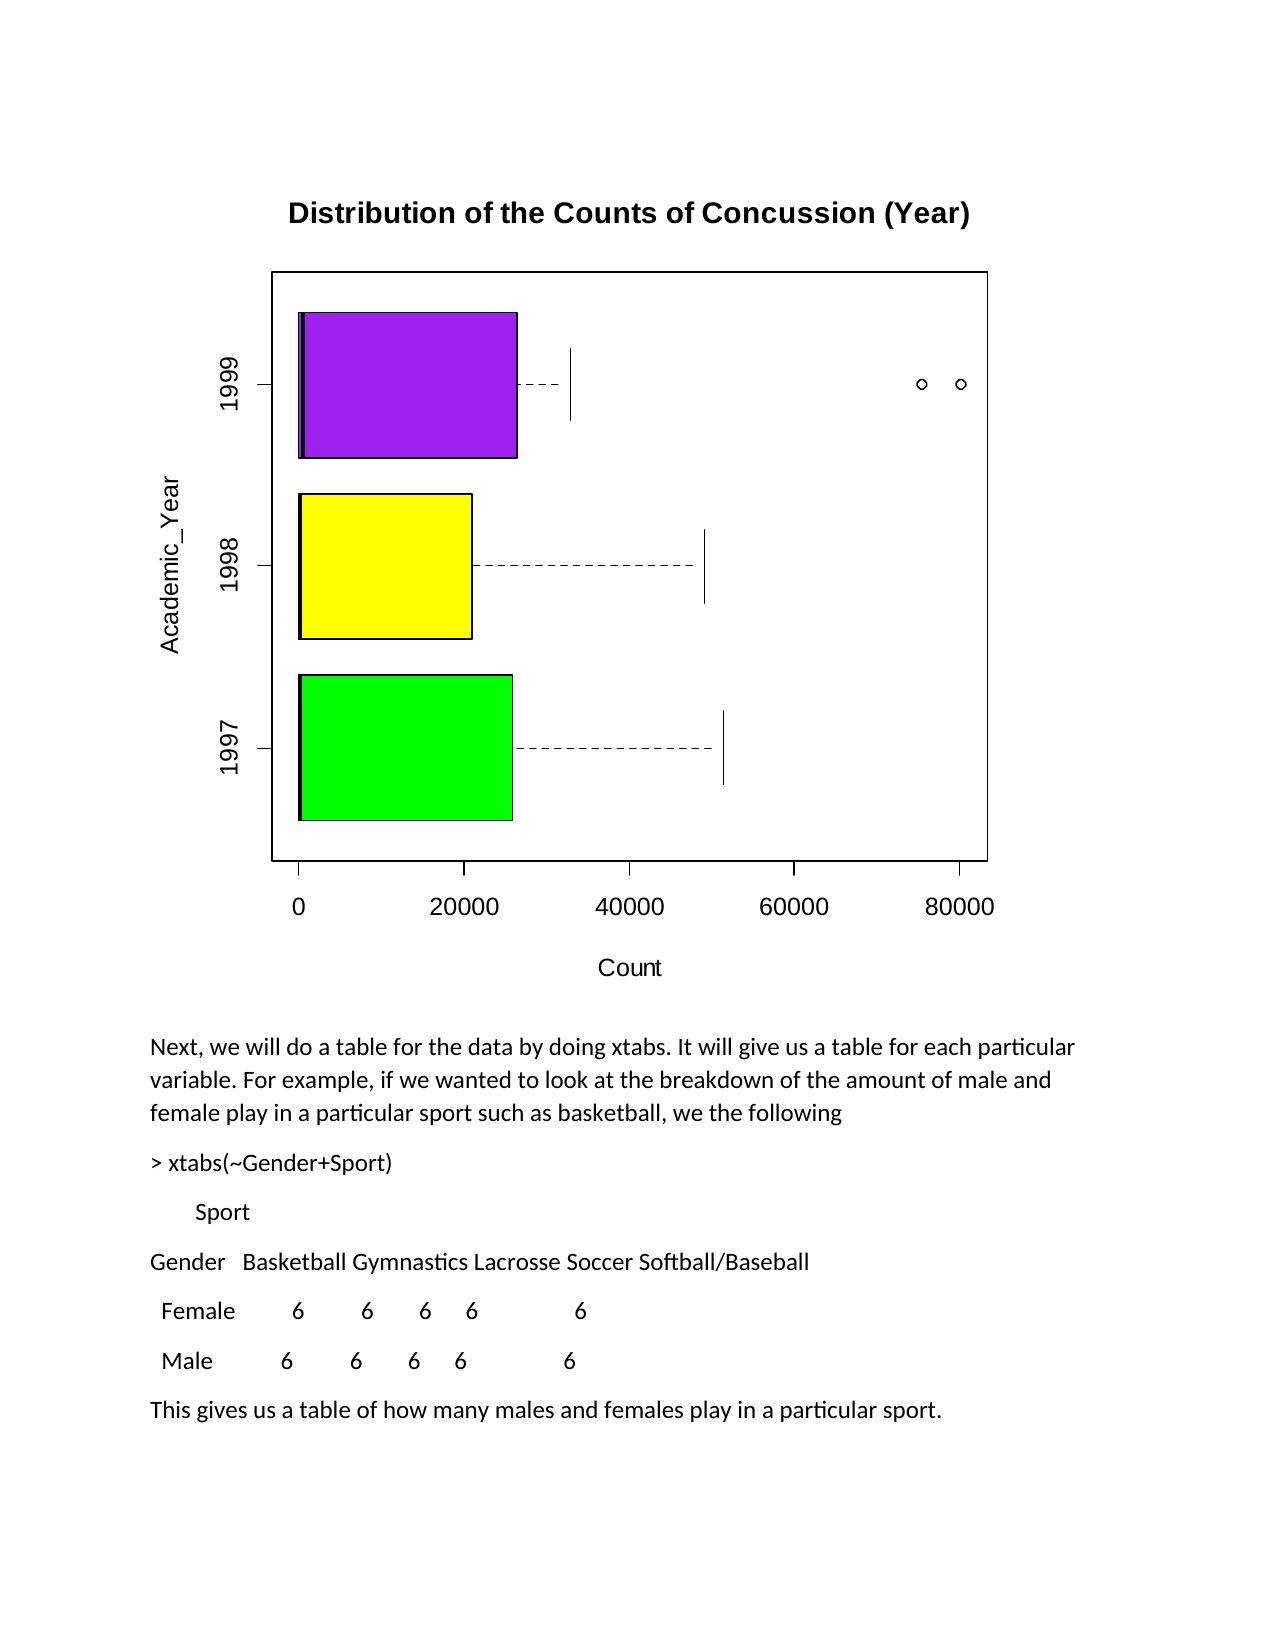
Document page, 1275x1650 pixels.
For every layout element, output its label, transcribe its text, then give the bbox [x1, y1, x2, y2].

text Gender Basketball Gymnastics Lacrosse Soccer Softball/Baseball [150, 1246, 1125, 1276]
text Female 6 6 6 6 6 [150, 1296, 1125, 1326]
text Sport [150, 1196, 1125, 1227]
text This gives us a table of how many males and females play in a particular sport. [150, 1395, 1125, 1425]
text Next, we will do a table for the data by doing xtabs. It will give us a table for each particular variable. For example, if we wanted to look at the breakdown of the amount of male and female play in a particular sport such as basketball, we the following [150, 1031, 1125, 1128]
text > xtabs(~Gender+Sport) [150, 1147, 1125, 1177]
text Male 6 6 6 6 6 [150, 1345, 1125, 1376]
